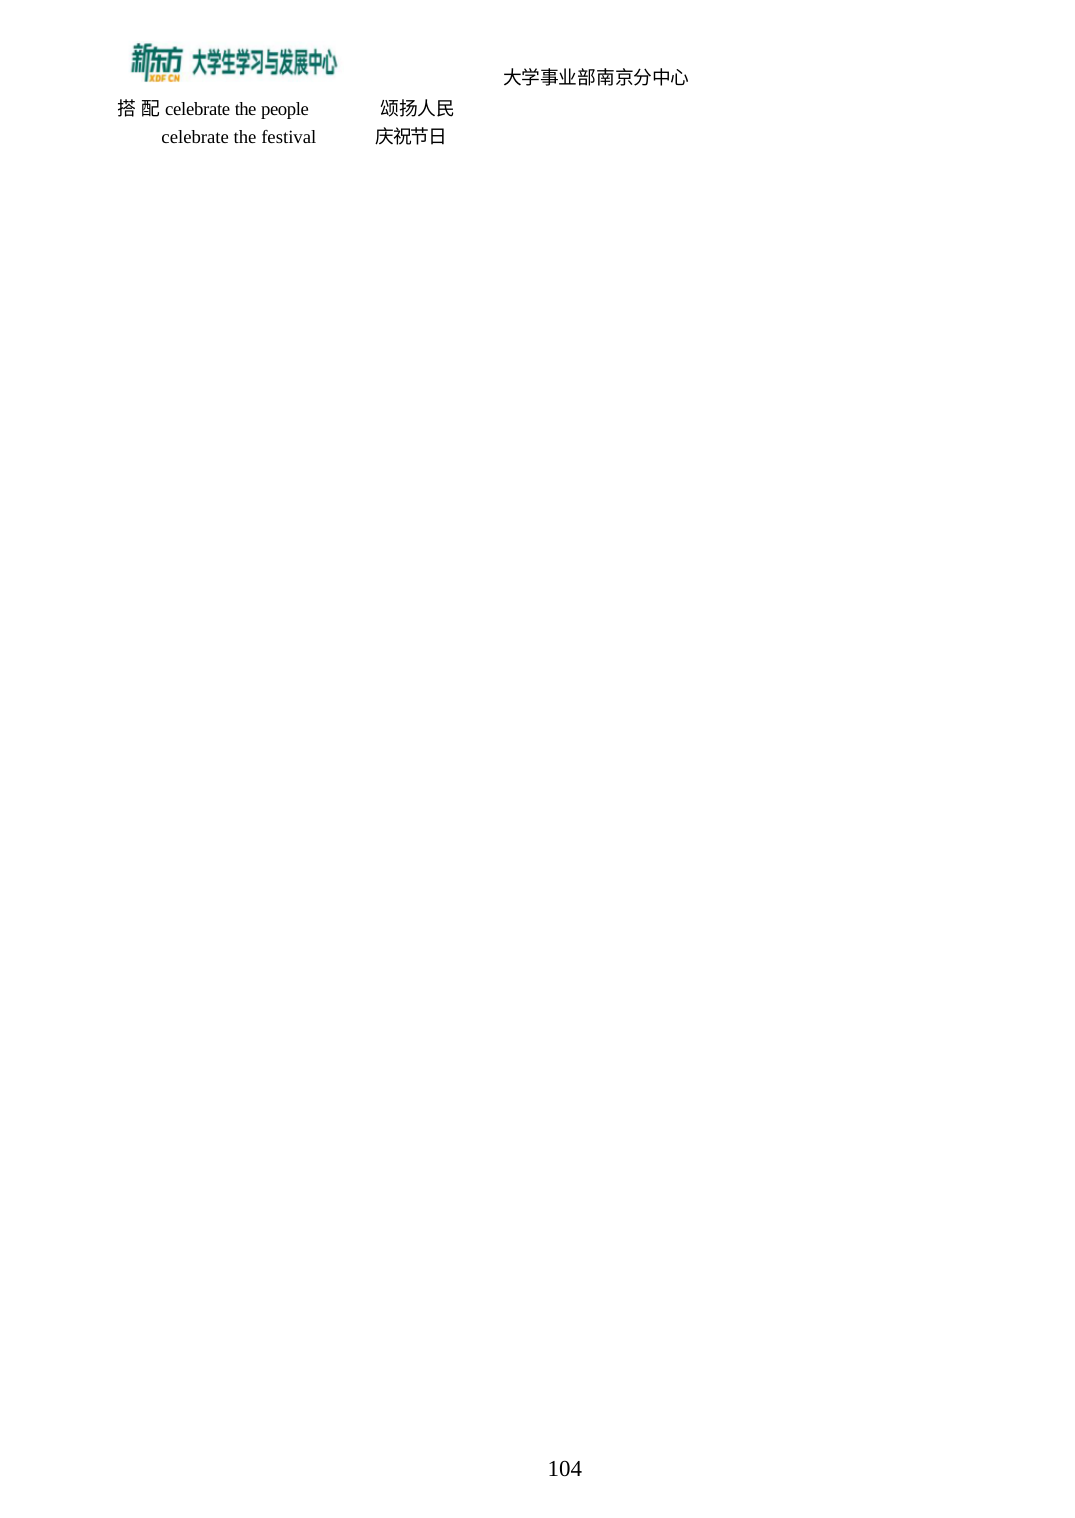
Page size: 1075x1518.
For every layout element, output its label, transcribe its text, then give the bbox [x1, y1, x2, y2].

picture [117, 40, 344, 83]
text celebrate the festival 庆祝节日 [161, 124, 1039, 149]
text 搭 配 celebrate the people 颂扬人民 [118, 95, 1039, 120]
